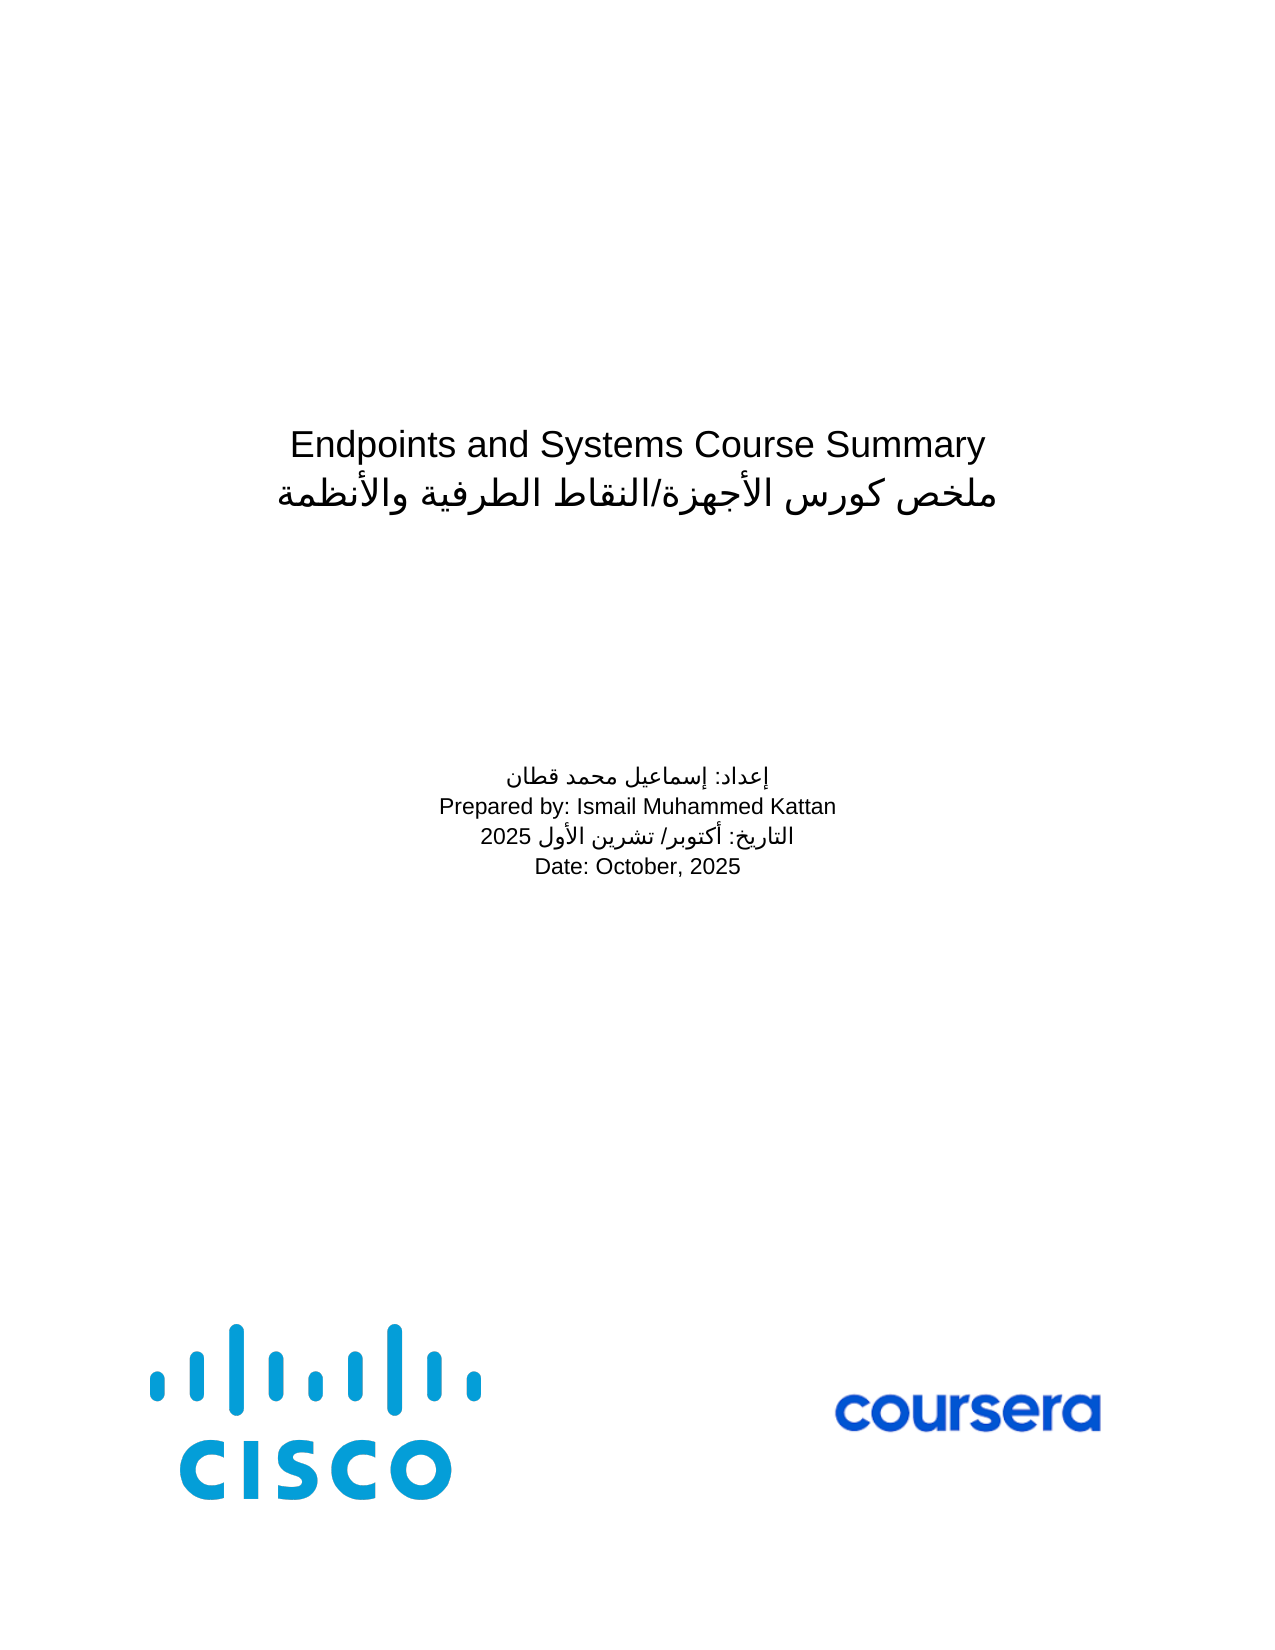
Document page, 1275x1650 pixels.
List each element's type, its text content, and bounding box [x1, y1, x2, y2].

text ملخص كورس الأجهزة/النقاط الطرفية والأنظمة [150, 471, 1125, 514]
text Date: October, 2025 [150, 853, 1125, 880]
text Prepared by: Ismail Muhammed Kattan [150, 793, 1125, 819]
text Endpoints and Systems Course Summary [150, 422, 1125, 465]
text التاريخ: أكتوبر/ تشرين الأول 2025 [150, 823, 1125, 849]
picture [407, 1455, 435, 1485]
picture [150, 1324, 481, 1500]
picture [809, 1324, 1127, 1500]
text إعداد: إسماعيل محمد قطان [150, 763, 1125, 789]
